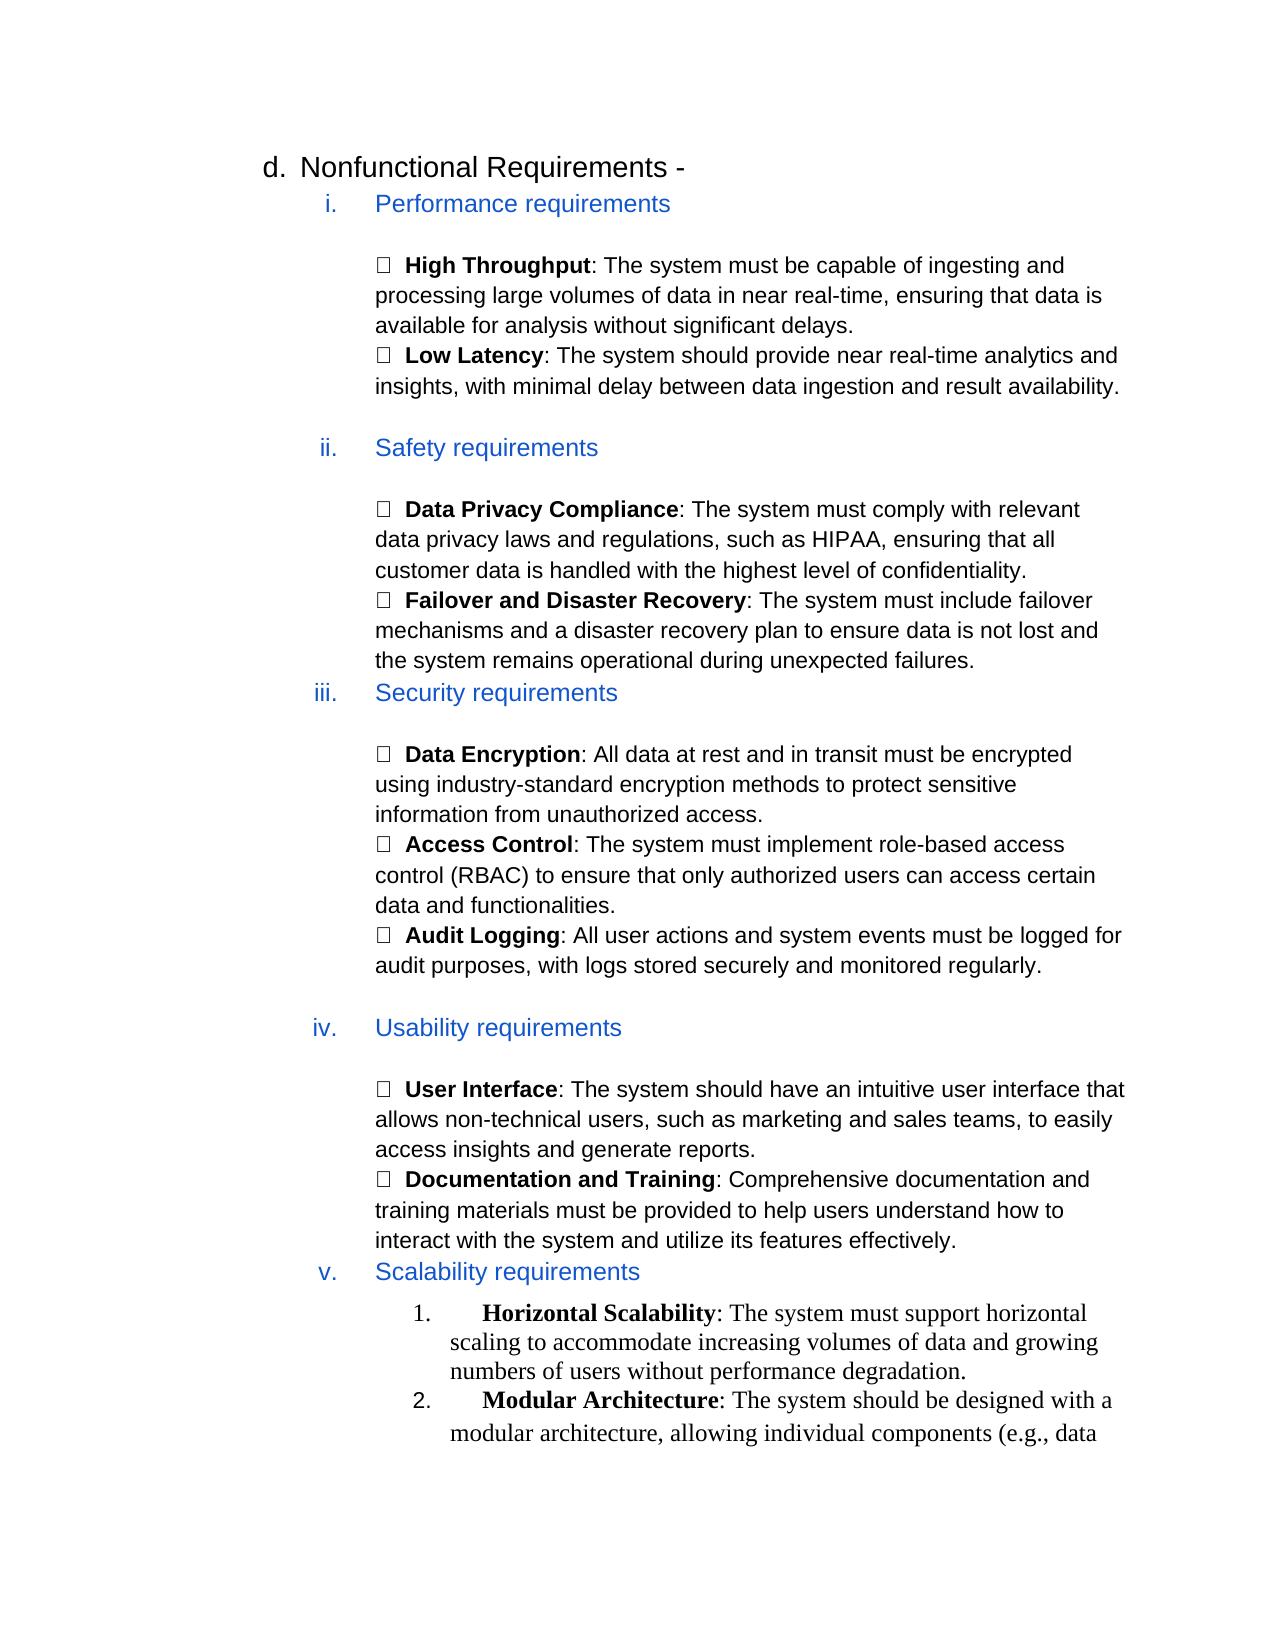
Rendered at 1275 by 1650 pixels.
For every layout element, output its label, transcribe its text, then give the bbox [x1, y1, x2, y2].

text  Access Control: The system must implement role-based access control (RBAC) to ensure that only authorized users can access certain data and functionalities. [375, 831, 1125, 918]
text  User Interface: The system should have an intuitive user interface that allows non-technical users, such as marketing and sales teams, to easily access insights and generate reports. [375, 1076, 1125, 1163]
subtitle Usability requirements [337, 1013, 1125, 1041]
text  Documentation and Training: Comprehensive documentation and training materials must be provided to help users understand how to interact with the system and utilize its features effectively. [375, 1166, 1125, 1253]
subtitle Security requirements [337, 677, 1125, 706]
subtitle Nonfunctional Requirements - [262, 150, 1125, 183]
text  High Throughput: The system must be capable of ingesting and processing large volumes of data in near real-time, ensuring that data is available for analysis without significant delays. [375, 252, 1125, 338]
text  Data Encryption: All data at rest and in transit must be encrypted using industry-standard encryption methods to protect sensitive information from unauthorized access. [375, 741, 1125, 827]
subtitle Scalability requirements [337, 1257, 1125, 1286]
subtitle Safety requirements [337, 433, 1125, 462]
subtitle Performance requirements [337, 188, 1125, 217]
list  Horizontal Scalability: The system must support horizontal scaling to accommodate increasing volumes of data and growing numbers of users without performance degradation. [412, 1298, 1125, 1385]
text  Audit Logging: All user actions and system events must be logged for audit purposes, with logs stored securely and monitored regularly. [375, 922, 1125, 978]
text  Data Privacy Compliance: The system must comply with relevant data privacy laws and regulations, such as HIPAA, ensuring that all customer data is handled with the highest level of confidentiality. [375, 496, 1125, 583]
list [412, 1385, 1125, 1446]
text  Failover and Disaster Recovery: The system must include failover mechanisms and a disaster recovery plan to ensure data is not lost and the system remains operational during unexpected failures. [375, 587, 1125, 674]
text  Low Latency: The system should provide near real-time analytics and insights, with minimal delay between data ingestion and result availability. [375, 342, 1125, 399]
